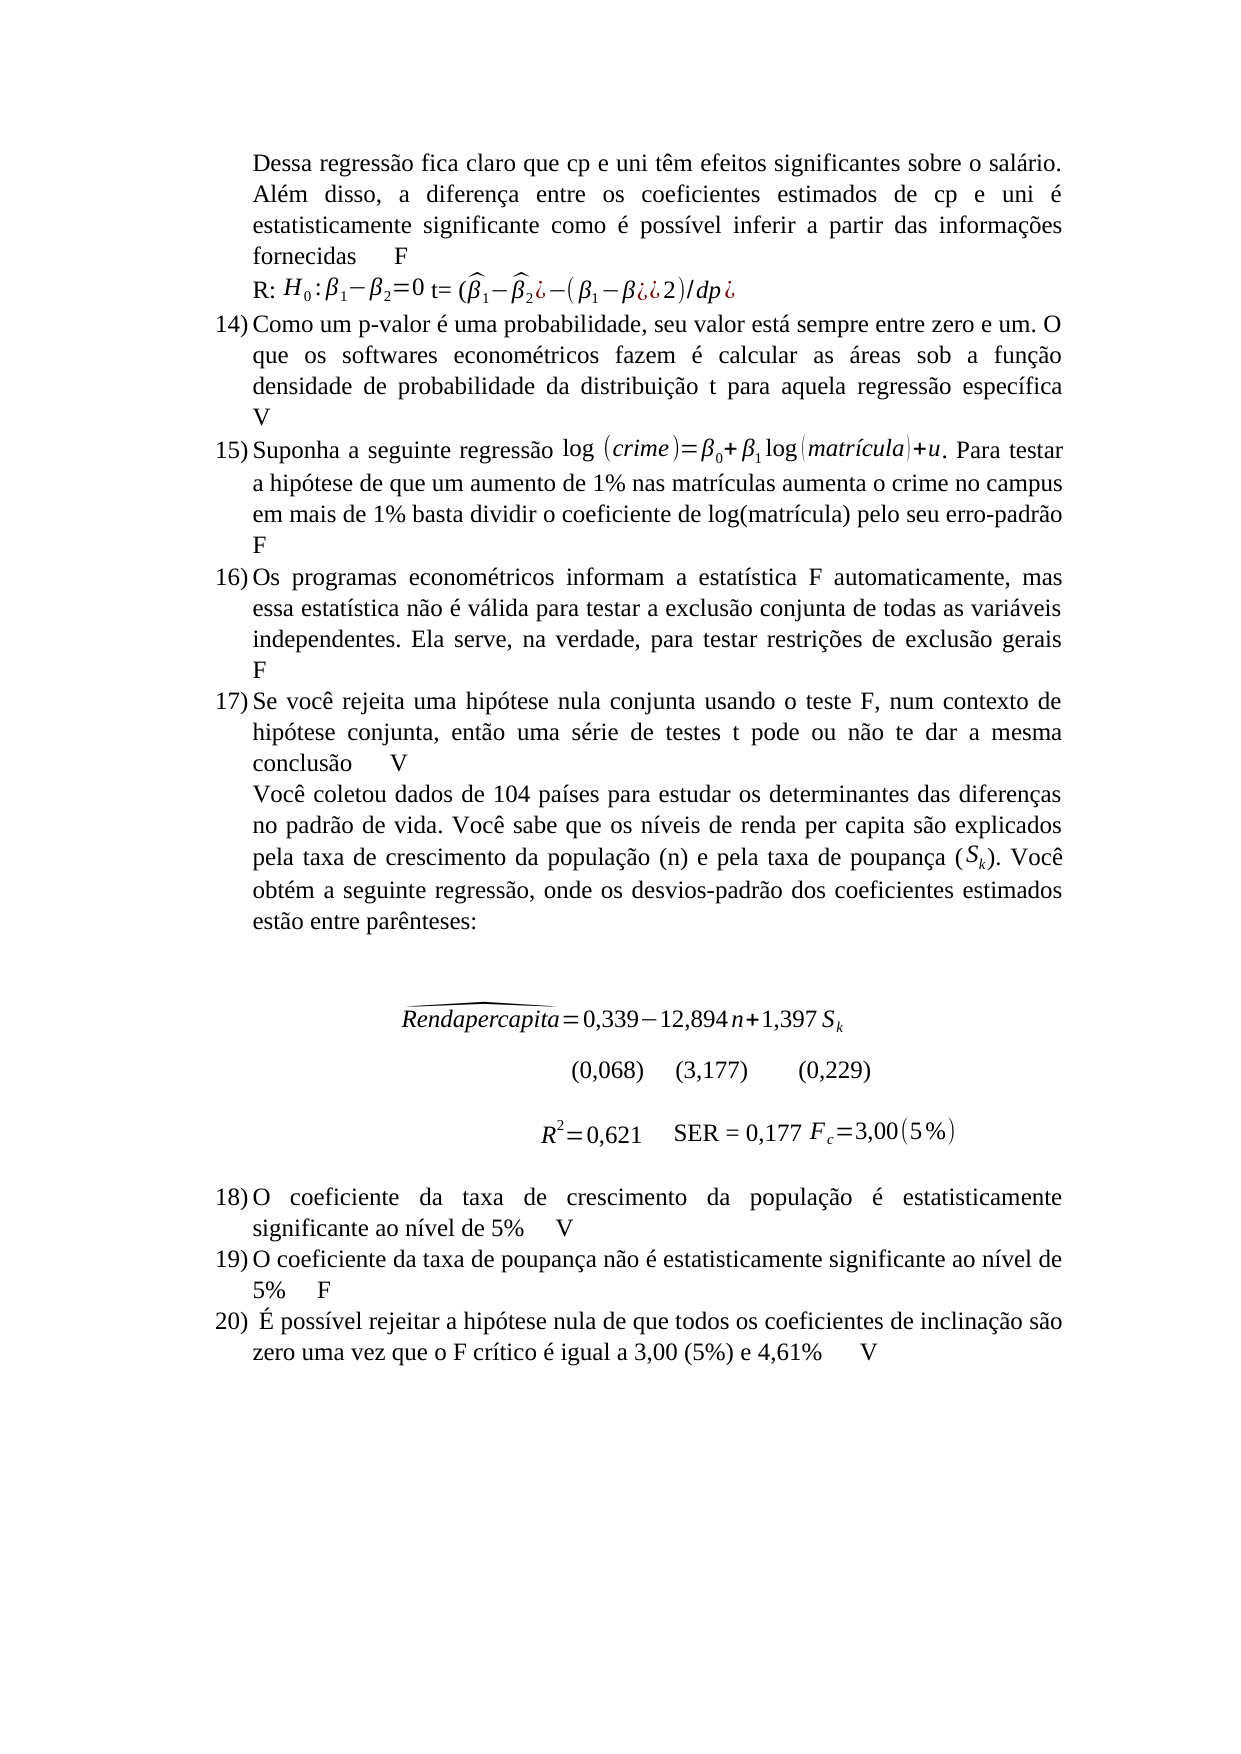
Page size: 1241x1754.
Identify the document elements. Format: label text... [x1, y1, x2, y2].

list O coeficiente da taxa de crescimento da população é estatisticamente significante ao nível de 5% V [215, 1182, 1063, 1241]
list Como um p-valor é uma probabilidade, seu valor está sempre entre zero e um. O que os softwares econométricos fazem é calcular as áreas sob a função densidade de probabilidade da distribuição t para aquela regressão específica V [215, 309, 1063, 431]
list Suponha a seguinte regressão . Para testar a hipótese de que um aumento de 1% nas matrículas aumenta o crime no campus em mais de 1% basta dividir o coeficiente de log(matrícula) pelo seu erro-padrão F [215, 433, 1063, 559]
list (0,068) (3,177) (0,229) [252, 1055, 1063, 1084]
list Dessa regressão fica claro que cp e uni têm efeitos significantes sobre o salário. Além disso, a diferença entre os coeficientes estimados de cp e uni é estatisticamente significante como é possível inferir a partir das informações fornecidas F [252, 148, 1063, 269]
list Os programas econométricos informam a estatística F automaticamente, mas essa estatística não é válida para testar a exclusão conjunta de todas as variáveis independentes. Ela serve, na verdade, para testar restrições de exclusão gerais F [215, 562, 1063, 683]
list Você coletou dados de 104 países para estudar os determinantes das diferenças no padrão de vida. Você sabe que os níveis de renda per capita são explicados pela taxa de crescimento da população (n) e pela taxa de poupança (). Você obtém a seguinte regressão, onde os desvios-padrão dos coeficientes estimados estão entre parênteses: [252, 779, 1063, 934]
list R: t= ( [252, 272, 1063, 307]
list O coeficiente da taxa de poupança não é estatisticamente significante ao nível de 5% F [215, 1244, 1063, 1303]
list É possível rejeitar a hipótese nula de que todos os coeficientes de inclinação são zero uma vez que o F crítico é igual a 3,00 (5%) e 4,61% V [215, 1306, 1063, 1366]
list SER = 0,177 [252, 1116, 1063, 1148]
list Se você rejeita uma hipótese nula conjunta usando o teste F, num contexto de hipótese conjunta, então uma série de testes t pode ou não te dar a mesma conclusão V [215, 686, 1063, 777]
